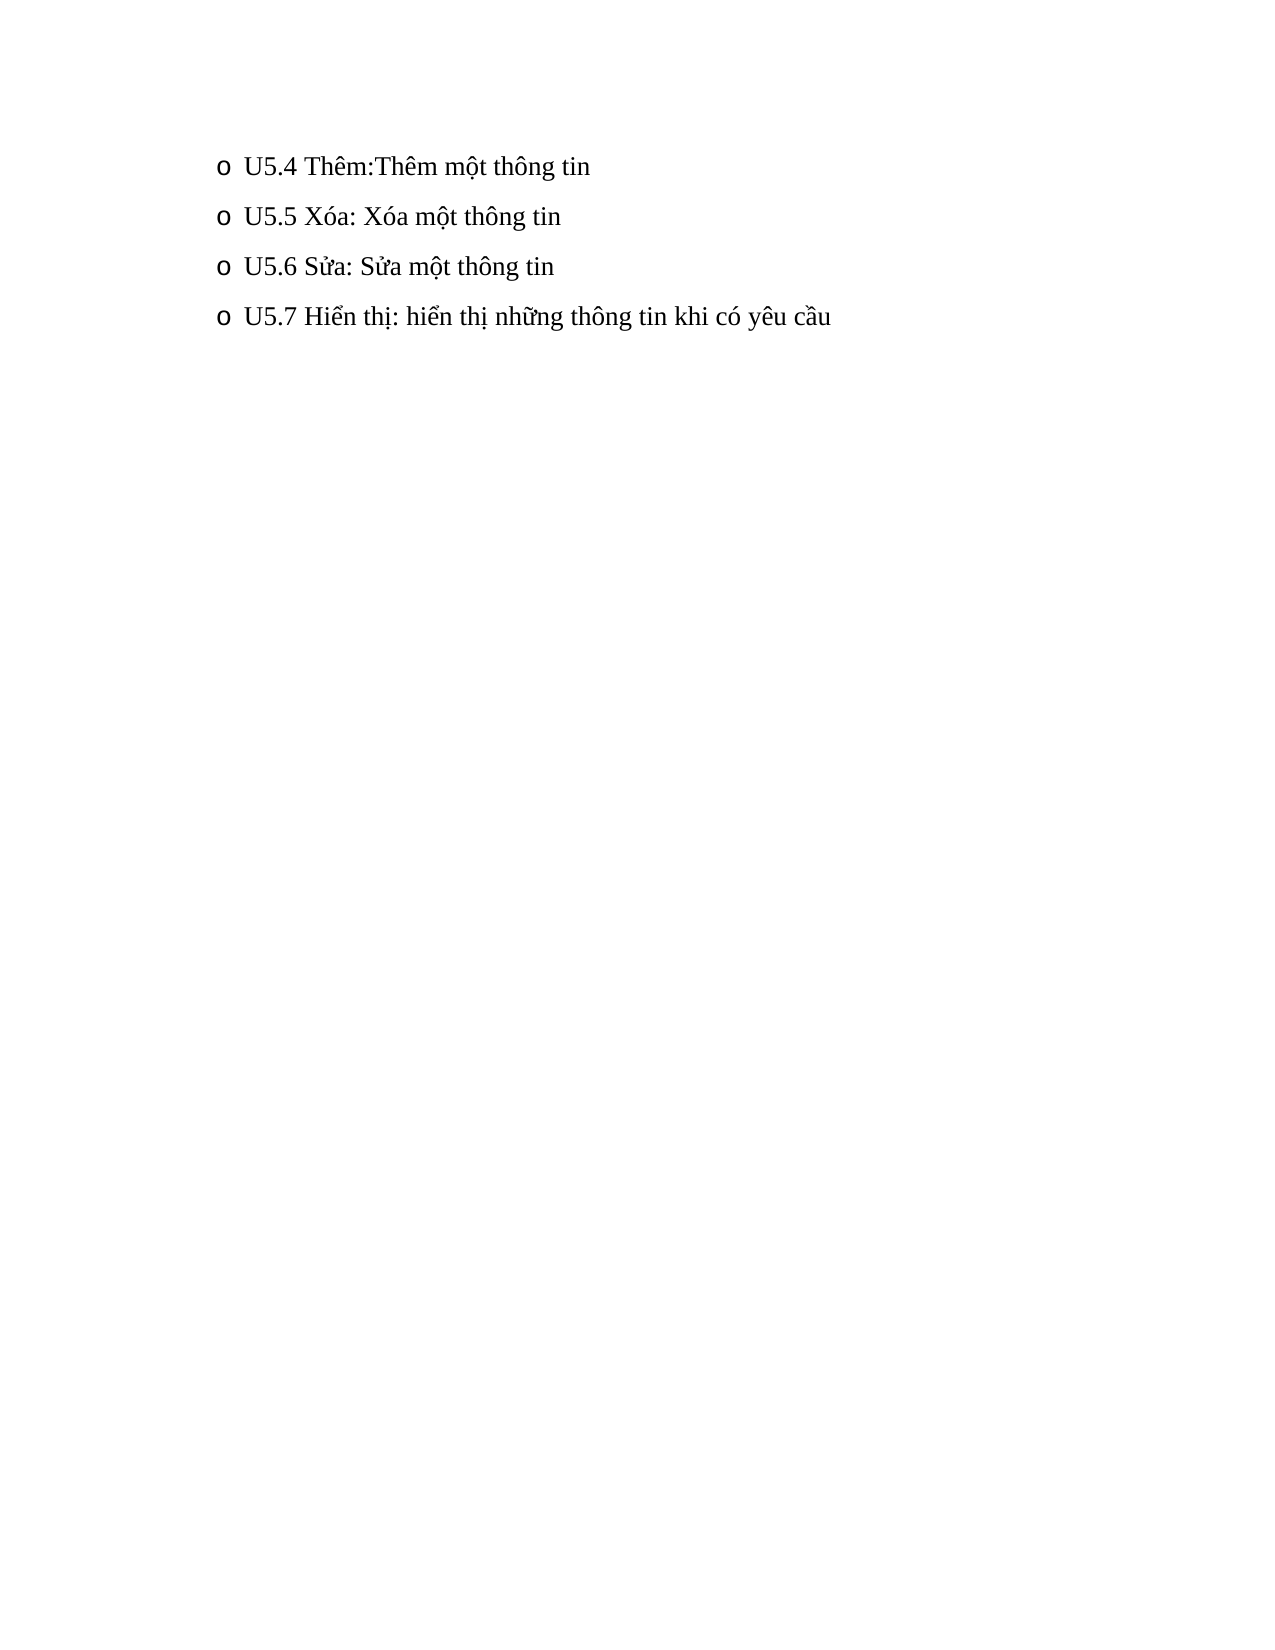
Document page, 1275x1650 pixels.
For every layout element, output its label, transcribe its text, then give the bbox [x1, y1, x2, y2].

list U5.6 Sửa: Sửa một thông tin [216, 250, 1125, 284]
list U5.4 Thêm:Thêm một thông tin [216, 150, 1125, 183]
list U5.7 Hiển thị: hiển thị những thông tin khi có yêu cầu [216, 300, 1125, 334]
list U5.5 Xóa: Xóa một thông tin [216, 200, 1125, 233]
